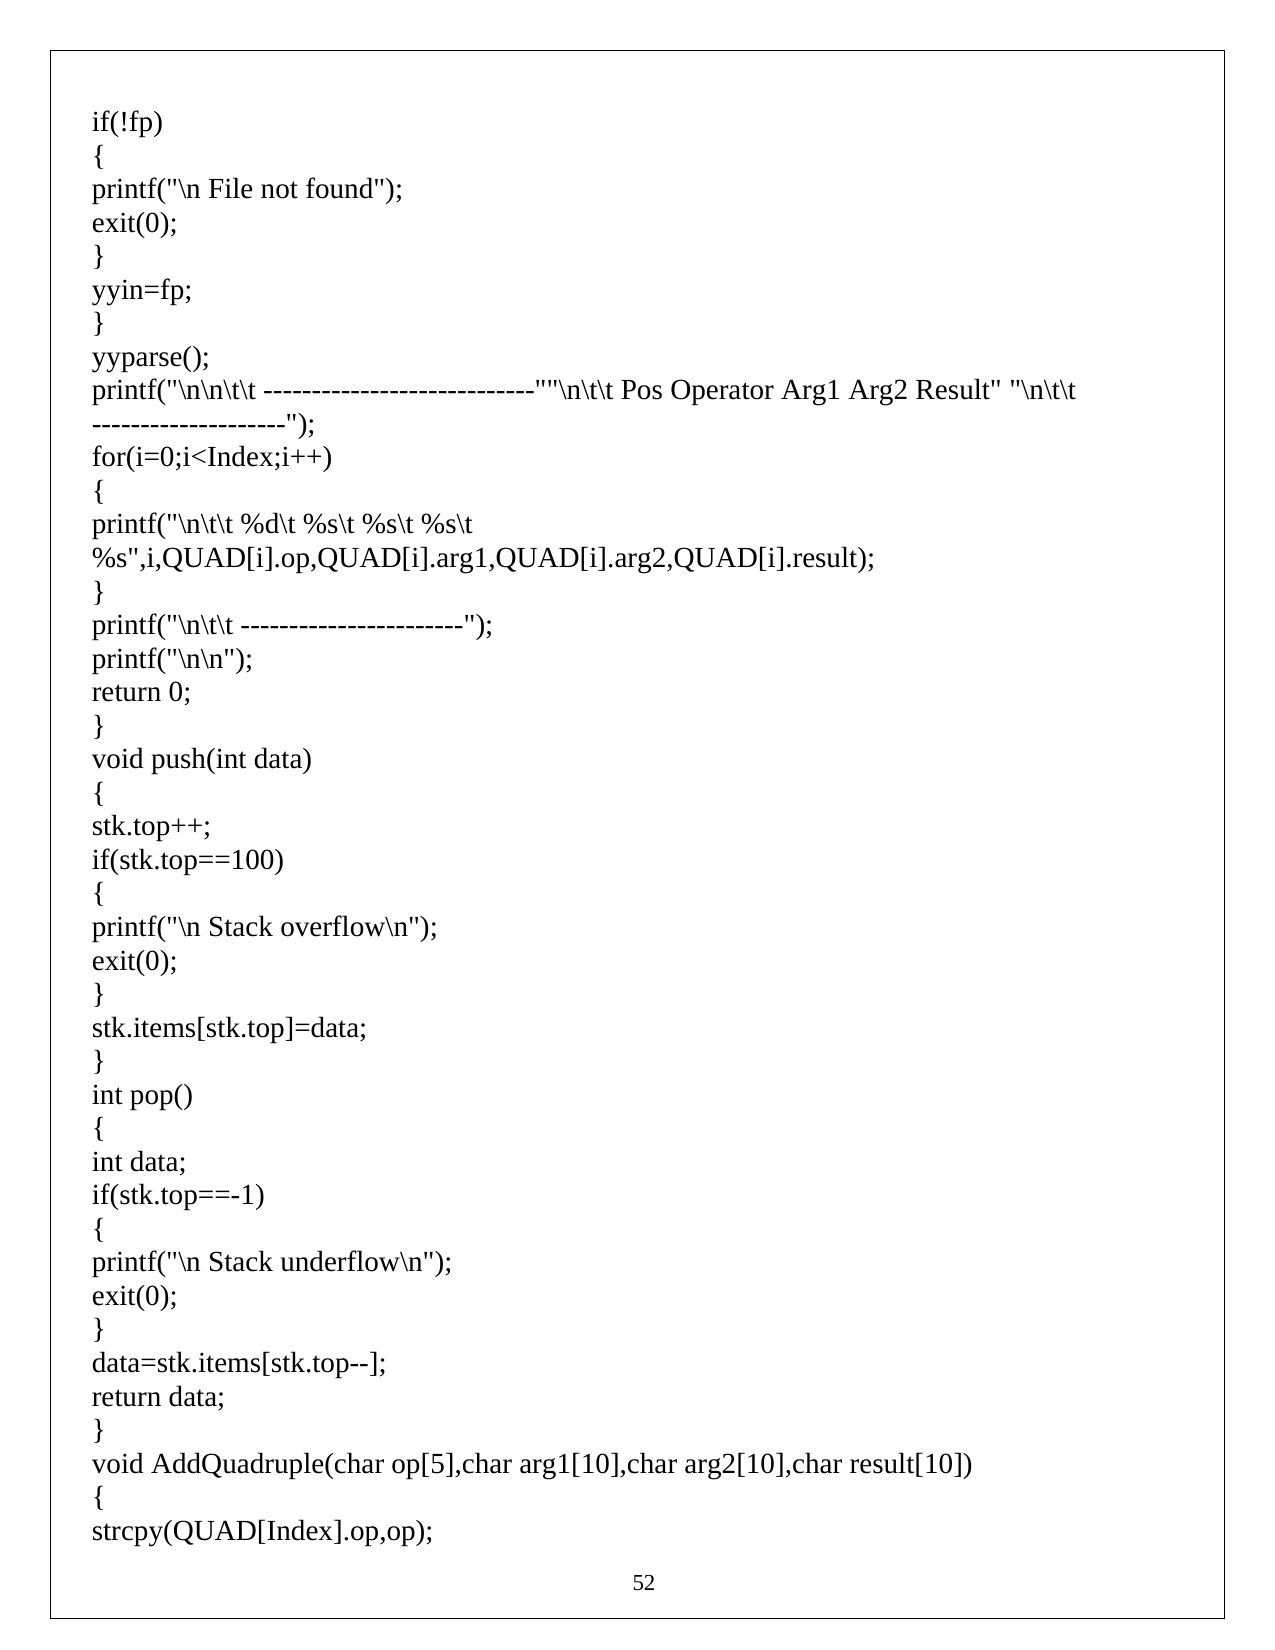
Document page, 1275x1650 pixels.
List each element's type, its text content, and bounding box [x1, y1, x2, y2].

text if(stk.top==100) [92, 842, 1196, 876]
text } [92, 1412, 1196, 1446]
text } [92, 976, 1196, 1010]
text printf("\n\t\t %d\t %s\t %s\t %s\t [92, 507, 1196, 540]
text %s",i,QUAD[i].op,QUAD[i].arg1,QUAD[i].arg2,QUAD[i].result); [92, 540, 1196, 574]
text { [92, 876, 1196, 909]
text int pop() [92, 1077, 1196, 1110]
text } [92, 238, 1196, 272]
text printf("\n Stack overflow\n"); [92, 909, 1196, 943]
text exit(0); [92, 205, 1196, 238]
text return data; [92, 1379, 1196, 1412]
text if(stk.top==-1) [92, 1177, 1196, 1211]
text { [92, 775, 1196, 808]
text { [92, 1110, 1196, 1144]
text exit(0); [92, 943, 1196, 976]
text exit(0); [92, 1278, 1196, 1312]
text strcpy(QUAD[Index].op,op); [92, 1513, 1196, 1546]
text void AddQuadruple(char op[5],char arg1[10],char arg2[10],char result[10]) [92, 1446, 1196, 1479]
text printf("\n\n\t\t ----------------------------""\n\t\t Pos Operator Arg1 Arg2 Result" "\n\t\t [92, 372, 1196, 406]
text if(!fp) [92, 104, 1196, 138]
text { [92, 1479, 1196, 1513]
text stk.top++; [92, 808, 1196, 842]
text printf("\n\n"); [92, 641, 1196, 674]
text } [92, 574, 1196, 607]
text } [92, 708, 1196, 741]
text for(i=0;i<Index;i++) [92, 439, 1196, 473]
text printf("\n\t\t -----------------------"); [92, 607, 1196, 641]
text void push(int data) [92, 741, 1196, 775]
text data=stk.items[stk.top--]; [92, 1345, 1196, 1379]
text int data; [92, 1144, 1196, 1177]
text yyparse(); [92, 339, 1196, 372]
text { [92, 138, 1196, 171]
text stk.items[stk.top]=data; [92, 1010, 1196, 1043]
text return 0; [92, 674, 1196, 708]
text } [92, 1312, 1196, 1345]
text yyin=fp; [92, 272, 1196, 305]
text --------------------"); [92, 406, 1196, 439]
text printf("\n File not found"); [92, 171, 1196, 205]
text } [92, 305, 1196, 339]
text { [92, 1211, 1196, 1244]
text } [92, 1043, 1196, 1077]
text printf("\n Stack underflow\n"); [92, 1244, 1196, 1278]
text { [92, 473, 1196, 507]
